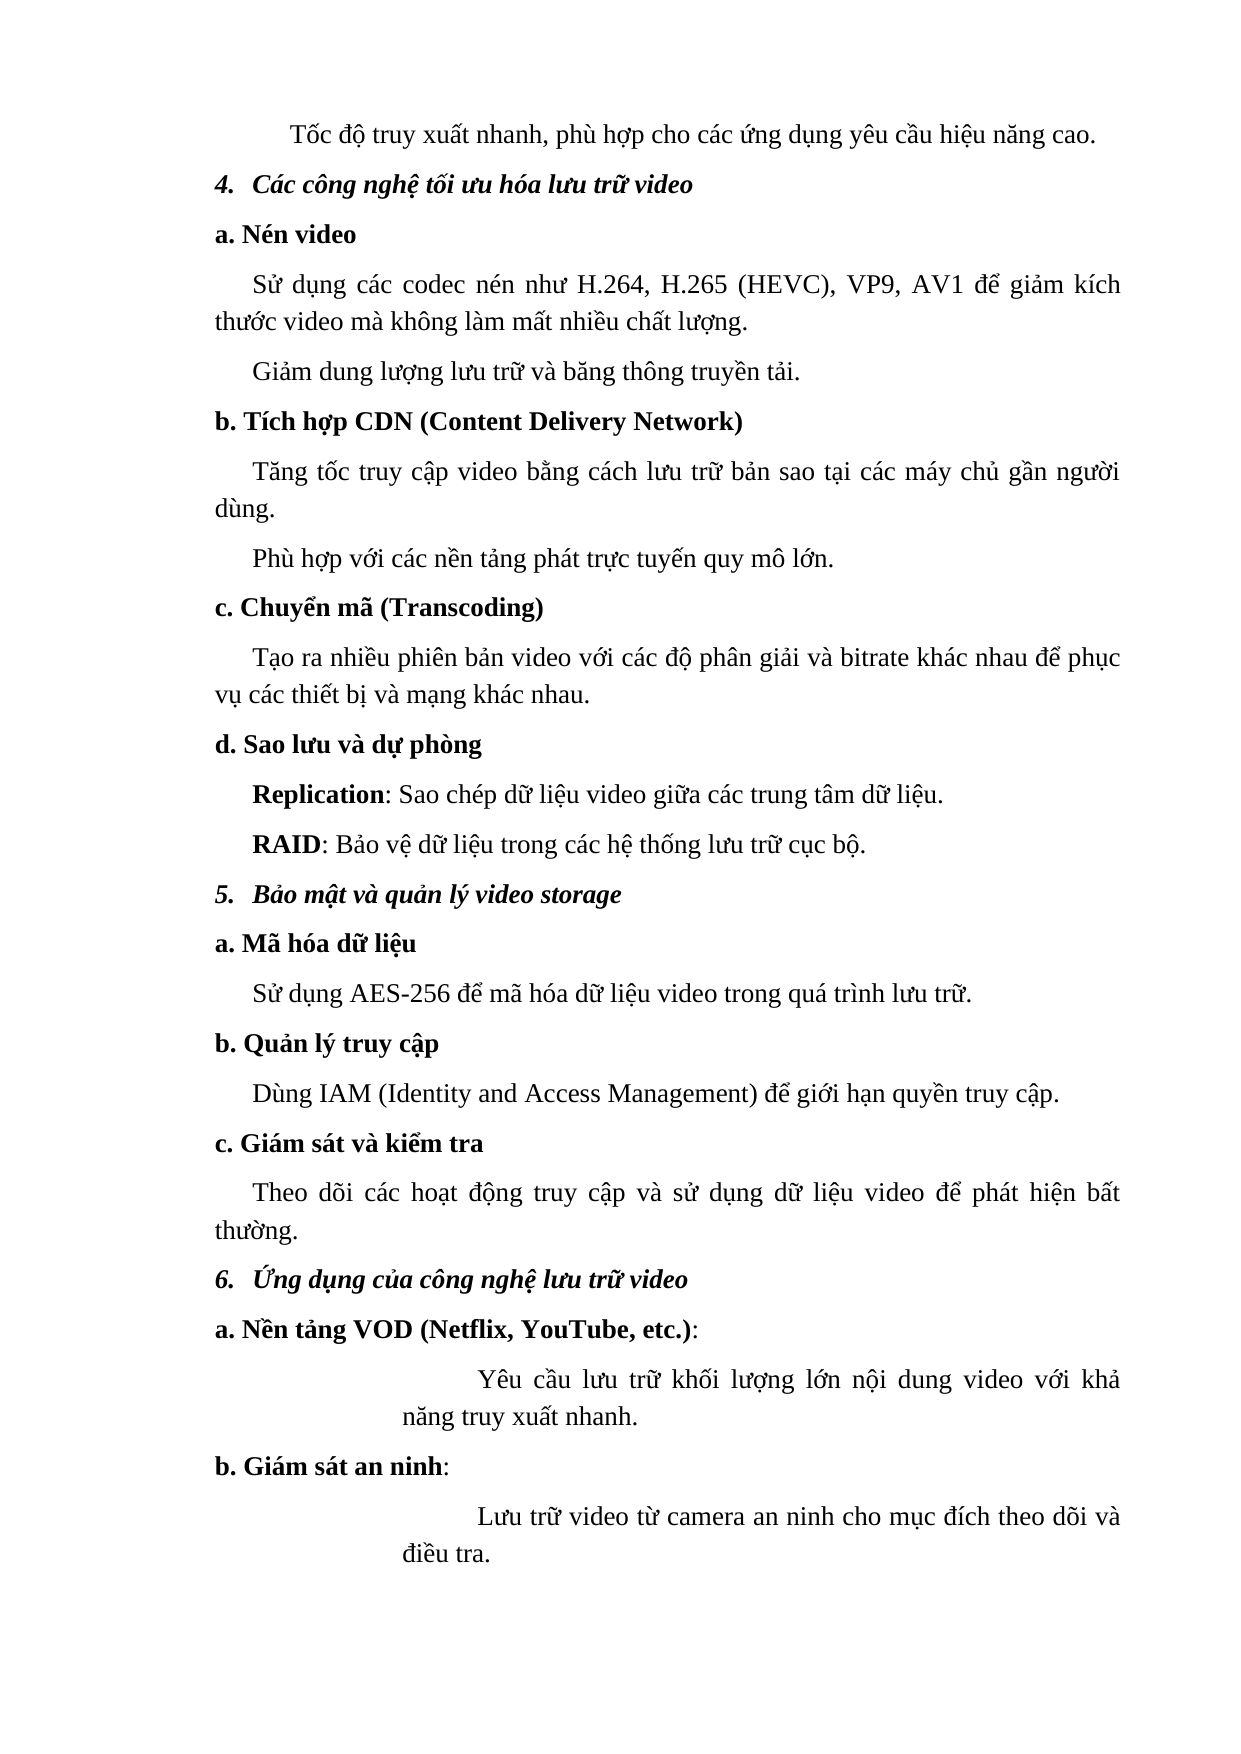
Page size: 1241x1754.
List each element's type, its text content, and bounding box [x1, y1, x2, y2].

text b. Giám sát an ninh: [177, 1450, 1122, 1481]
text b. Tích hợp CDN (Content Delivery Network) [214, 405, 1122, 436]
text a. Mã hóa dữ liệu [214, 927, 1122, 959]
text b. Quản lý truy cập [214, 1027, 1122, 1058]
text Dùng IAM (Identity and Access Management) để giới hạn quyền truy cập. [214, 1077, 1122, 1108]
text Sử dụng AES-256 để mã hóa dữ liệu video trong quá trình lưu trữ. [214, 977, 1122, 1008]
subtitle Bảo mật và quản lý video storage [214, 878, 1122, 909]
text RAID: Bảo vệ dữ liệu trong các hệ thống lưu trữ cục bộ. [214, 828, 1122, 859]
subtitle Ứng dụng của công nghệ lưu trữ video [214, 1263, 1122, 1295]
text Phù hợp với các nền tảng phát trực tuyến quy mô lớn. [214, 542, 1122, 573]
text c. Giám sát và kiểm tra [214, 1127, 1122, 1158]
text Tạo ra nhiều phiên bản video với các độ phân giải và bitrate khác nhau để phục vụ các thiết bị và mạng khác nhau. [214, 641, 1122, 710]
text Yêu cầu lưu trữ khối lượng lớn nội dung video với khả năng truy xuất nhanh. [402, 1363, 1122, 1432]
text Tốc độ truy xuất nhanh, phù hợp cho các ứng dụng yêu cầu hiệu năng cao. [289, 118, 1122, 150]
text d. Sao lưu và dự phòng [214, 728, 1122, 759]
text a. Nền tảng VOD (Netflix, YouTube, etc.): [177, 1313, 1122, 1344]
subtitle Các công nghệ tối ưu hóa lưu trữ video [214, 168, 1122, 199]
text Theo dõi các hoạt động truy cập và sử dụng dữ liệu video để phát hiện bất thường. [214, 1176, 1122, 1245]
text a. Nén video [214, 218, 1122, 249]
text Replication: Sao chép dữ liệu video giữa các trung tâm dữ liệu. [214, 778, 1122, 809]
text Giảm dung lượng lưu trữ và băng thông truyền tải. [214, 355, 1122, 386]
text Lưu trữ video từ camera an ninh cho mục đích theo dõi và điều tra. [402, 1500, 1122, 1568]
text Sử dụng các codec nén như H.264, H.265 (HEVC), VP9, AV1 để giảm kích thước video mà không làm mất nhiều chất lượng. [214, 268, 1122, 336]
text c. Chuyển mã (Transcoding) [214, 591, 1122, 623]
text Tăng tốc truy cập video bằng cách lưu trữ bản sao tại các máy chủ gần người dùng. [214, 454, 1122, 523]
